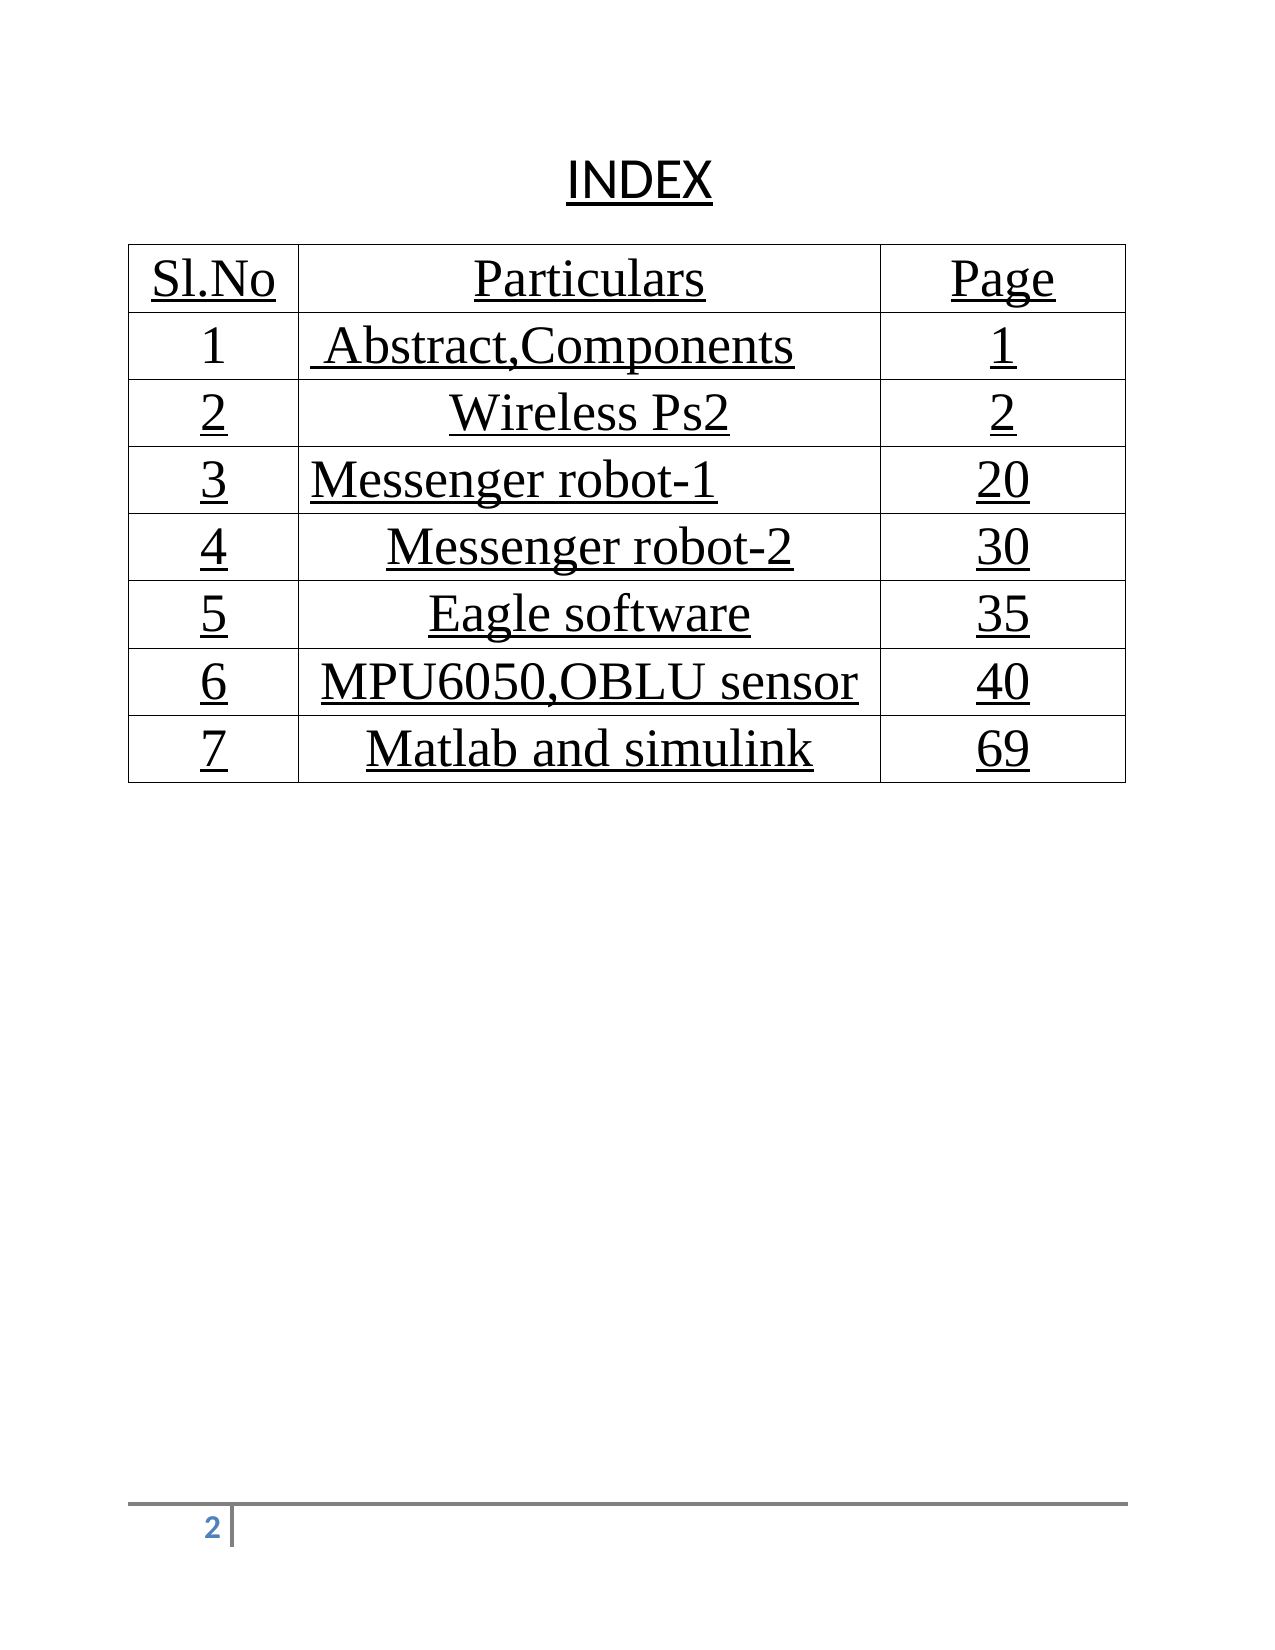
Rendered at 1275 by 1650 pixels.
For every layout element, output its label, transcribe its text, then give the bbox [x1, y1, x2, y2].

table_cell 40 [881, 649, 1125, 715]
table_cell 4 [129, 514, 298, 580]
table_cell Eagle software [299, 581, 880, 647]
table_cell 1 [129, 313, 298, 379]
table_header Page [881, 245, 1125, 312]
table_cell Abstract,Components [299, 313, 880, 379]
table_cell 6 [129, 649, 298, 715]
table_cell 3 [129, 447, 298, 513]
table_cell 30 [881, 514, 1125, 580]
table_cell MPU6050,OBLU sensor [299, 649, 880, 715]
table_cell Wireless Ps2 [299, 380, 880, 446]
table_cell 5 [129, 581, 298, 647]
text INDEX [139, 142, 1139, 213]
table_cell Matlab and simulink [299, 716, 880, 782]
table_header Particulars [299, 245, 880, 312]
table_cell Messenger robot-1 [299, 447, 880, 513]
table_cell 7 [129, 716, 298, 782]
table_header Sl.No [129, 245, 298, 312]
table_cell 2 [881, 380, 1125, 446]
table_cell 20 [881, 447, 1125, 513]
table_cell 35 [881, 581, 1125, 647]
table_cell 69 [881, 716, 1125, 782]
table_cell Messenger robot-2 [299, 514, 880, 580]
table_cell 2 [129, 380, 298, 446]
table_cell 1 [881, 313, 1125, 379]
